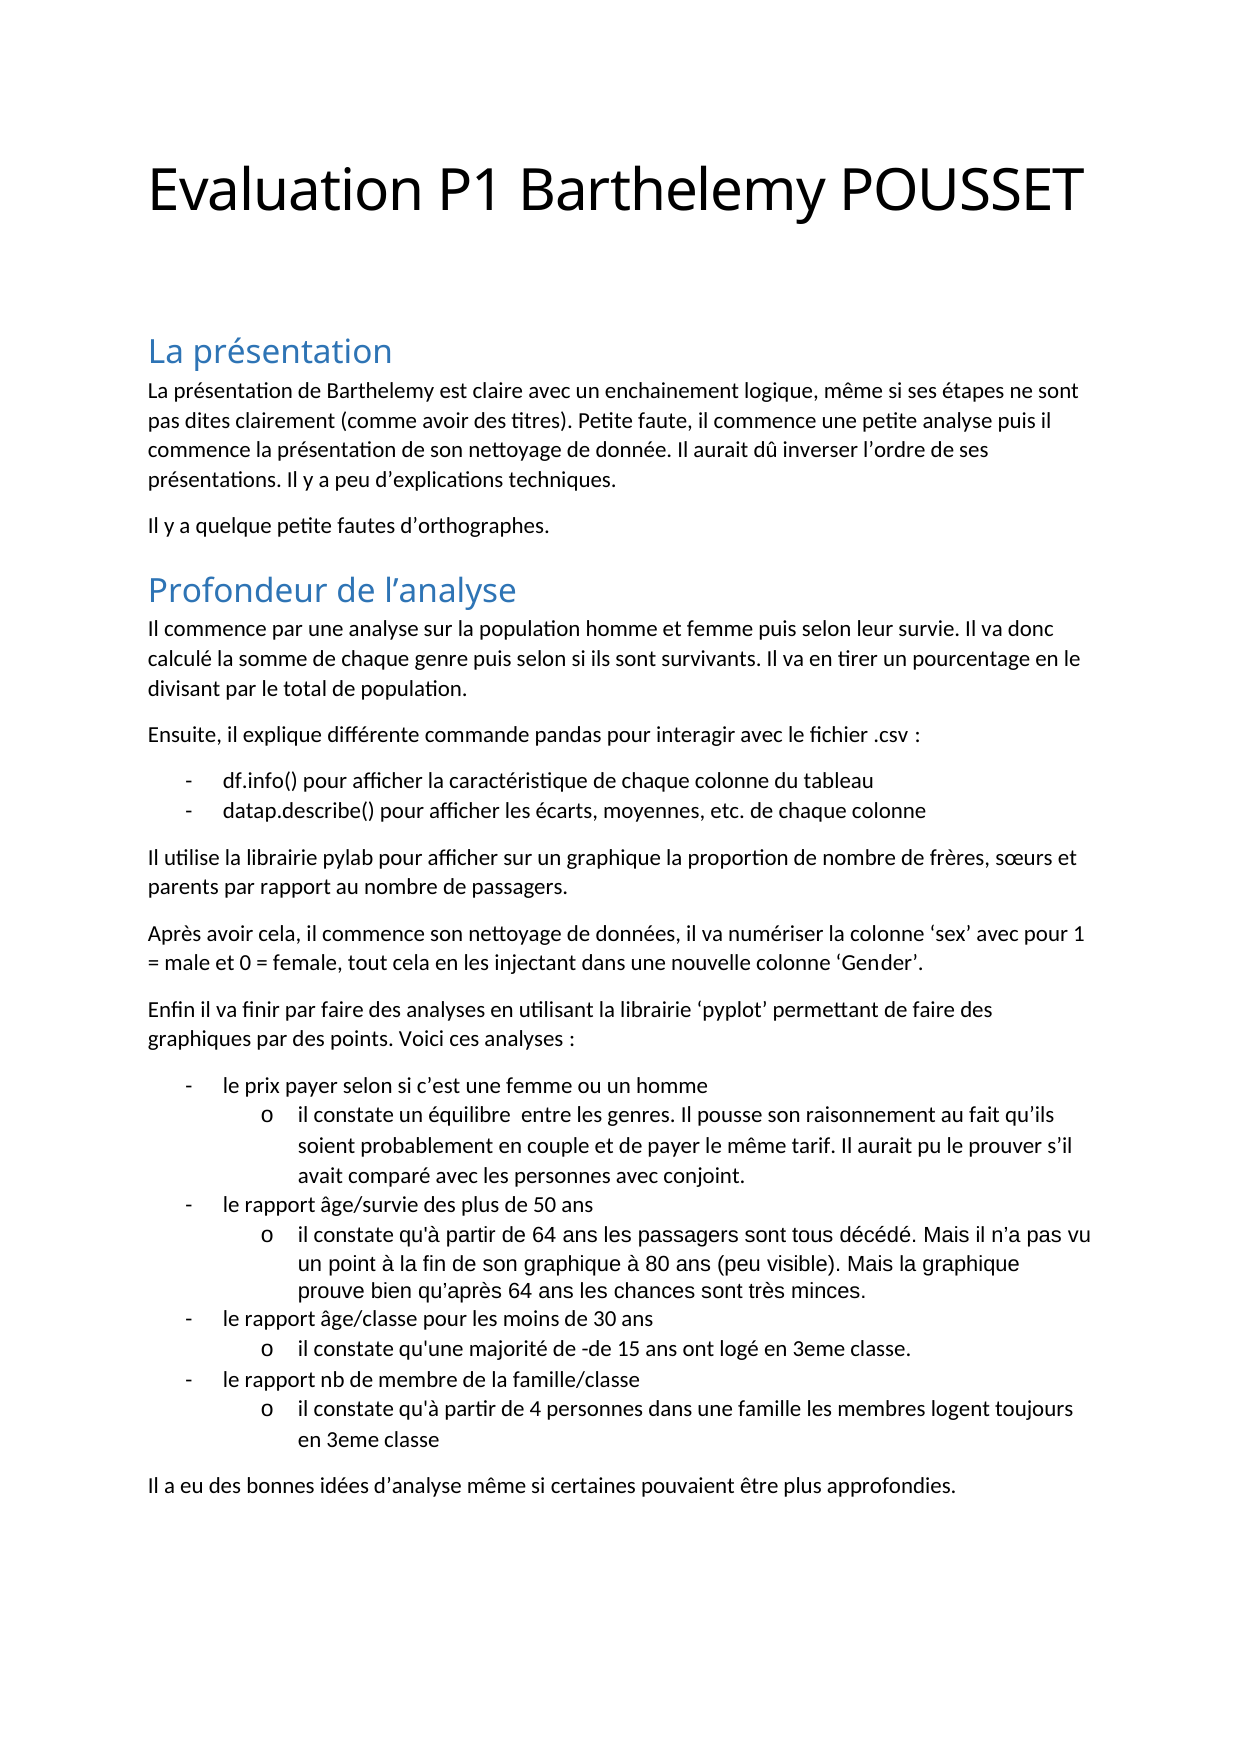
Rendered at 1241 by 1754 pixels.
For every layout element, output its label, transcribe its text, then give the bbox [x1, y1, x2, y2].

text Il commence par une analyse sur la population homme et femme puis selon leur survie. Il va donc calculé la somme de chaque genre puis selon si ils sont survivants. Il va en tirer un pourcentage en le divisant par le total de population. [148, 614, 1093, 702]
list il constate qu'une majorité de -de 15 ans ont logé en 3eme classe. [260, 1334, 1093, 1363]
list le rapport âge/survie des plus de 50 ans [185, 1191, 1093, 1219]
text Ensuite, il explique différente commande pandas pour interagir avec le fichier .csv : [148, 720, 1093, 748]
text Il utilise la librairie pylab pour afficher sur un graphique la proportion de nombre de frères, sœurs et parents par rapport au nombre de passagers. [148, 843, 1093, 900]
list le prix payer selon si c’est une femme ou un homme [185, 1071, 1093, 1099]
title Evaluation P1 Barthelemy POUSSET [148, 148, 1093, 227]
list le rapport nb de membre de la famille/classe [185, 1365, 1093, 1393]
list df.info() pour afficher la caractéristique de chaque colonne du tableau [185, 767, 1093, 794]
subtitle Profondeur de l’analyse [148, 566, 1093, 612]
text Enfin il va finir par faire des analyses en utilisant la librairie ‘pyplot’ permettant de faire des graphiques par des points. Voici ces analyses : [148, 995, 1093, 1052]
list datap.describe() pour afficher les écarts, moyennes, etc. de chaque colonne [185, 796, 1093, 824]
subtitle La présentation [148, 328, 1093, 373]
list il constate un équilibre entre les genres. Il pousse son raisonnement au fait qu’ils soient probablement en couple et de payer le même tarif. Il aurait pu le prouver s’il avait comparé avec les personnes avec conjoint. [260, 1100, 1093, 1189]
list il constate qu'à partir de 4 personnes dans une famille les membres logent toujours en 3eme classe [260, 1394, 1093, 1453]
list il constate qu'à partir de 64 ans les passagers sont tous décédé. Mais il n’a pas vu un point à la fin de son graphique à 80 ans (peu visible). Mais la graphique prouve bien qu’après 64 ans les chances sont très minces. [260, 1220, 1093, 1303]
text Il a eu des bonnes idées d’analyse même si certaines pouvaient être plus approfondies. [148, 1472, 1093, 1500]
text La présentation de Barthelemy est claire avec un enchainement logique, même si ses étapes ne sont pas dites clairement (comme avoir des titres). Petite faute, il commence une petite analyse puis il commence la présentation de son nettoyage de donnée. Il aurait dû inverser l’ordre de ses présentations. Il y a peu d’explications techniques. [148, 376, 1093, 493]
text Après avoir cela, il commence son nettoyage de données, il va numériser la colonne ‘sex’ avec pour 1 = male et 0 = female, tout cela en les injectant dans une nouvelle colonne ‘Gender’. [148, 919, 1093, 976]
list le rapport âge/classe pour les moins de 30 ans [185, 1304, 1093, 1332]
text Il y a quelque petite fautes d’orthographes. [148, 512, 1093, 540]
